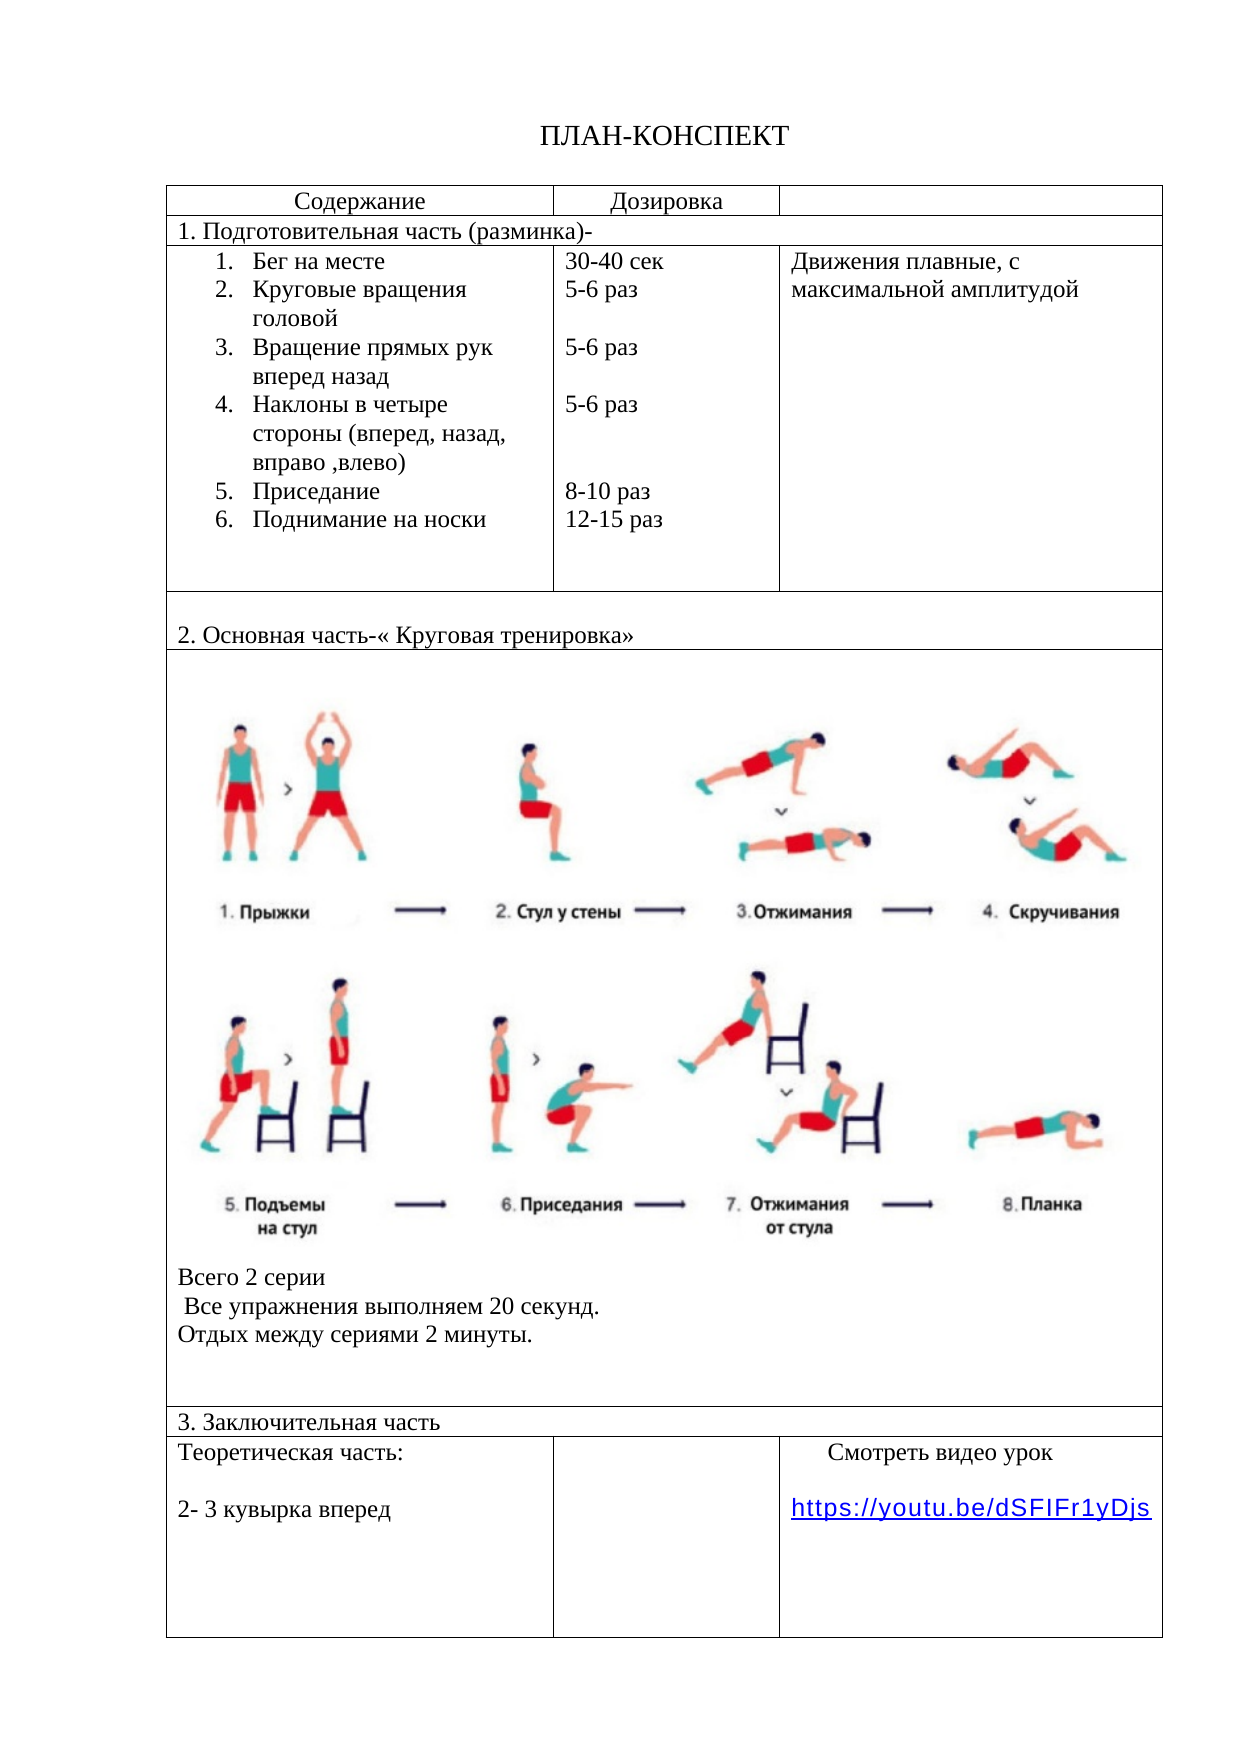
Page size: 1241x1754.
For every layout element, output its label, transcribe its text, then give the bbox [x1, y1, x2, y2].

table_cell 30-40 сек 5-6 раз 5-6 раз 5-6 раз 8-10 раз 12-15 раз [554, 246, 779, 591]
table_cell Всего 2 серии Все упражнения выполняем 20 секунд. Отдых между сериями 2 минуты. [167, 650, 1162, 1406]
text ПЛАН-КОНСПЕКТ [177, 118, 1152, 152]
table_cell [554, 1437, 779, 1637]
table_header Содержание [167, 186, 553, 215]
table_cell 1. Подготовительная часть (разминка)- [167, 216, 1162, 245]
table_cell Смотреть видео урок https://youtu.be/dSFIFr1yDjs [780, 1437, 1162, 1637]
table_cell 3. Заключительная часть [167, 1407, 1162, 1436]
table_cell Теоретическая часть: 2- 3 кувырка вперед [167, 1437, 553, 1637]
table_header Дозировка [554, 186, 779, 215]
table_cell Бег на месте Круговые вращения головой Вращение прямых рук вперед назад Наклоны в четыре стороны (вперед, назад, вправо ,влево) Приседание Поднимание на носки [167, 246, 553, 591]
table_header [780, 186, 1162, 215]
table_cell Движения плавные, с максимальной амплитудой [780, 246, 1162, 591]
picture [177, 678, 1142, 1262]
table_cell 2. Основная часть-« Круговая тренировка» [167, 592, 1162, 649]
